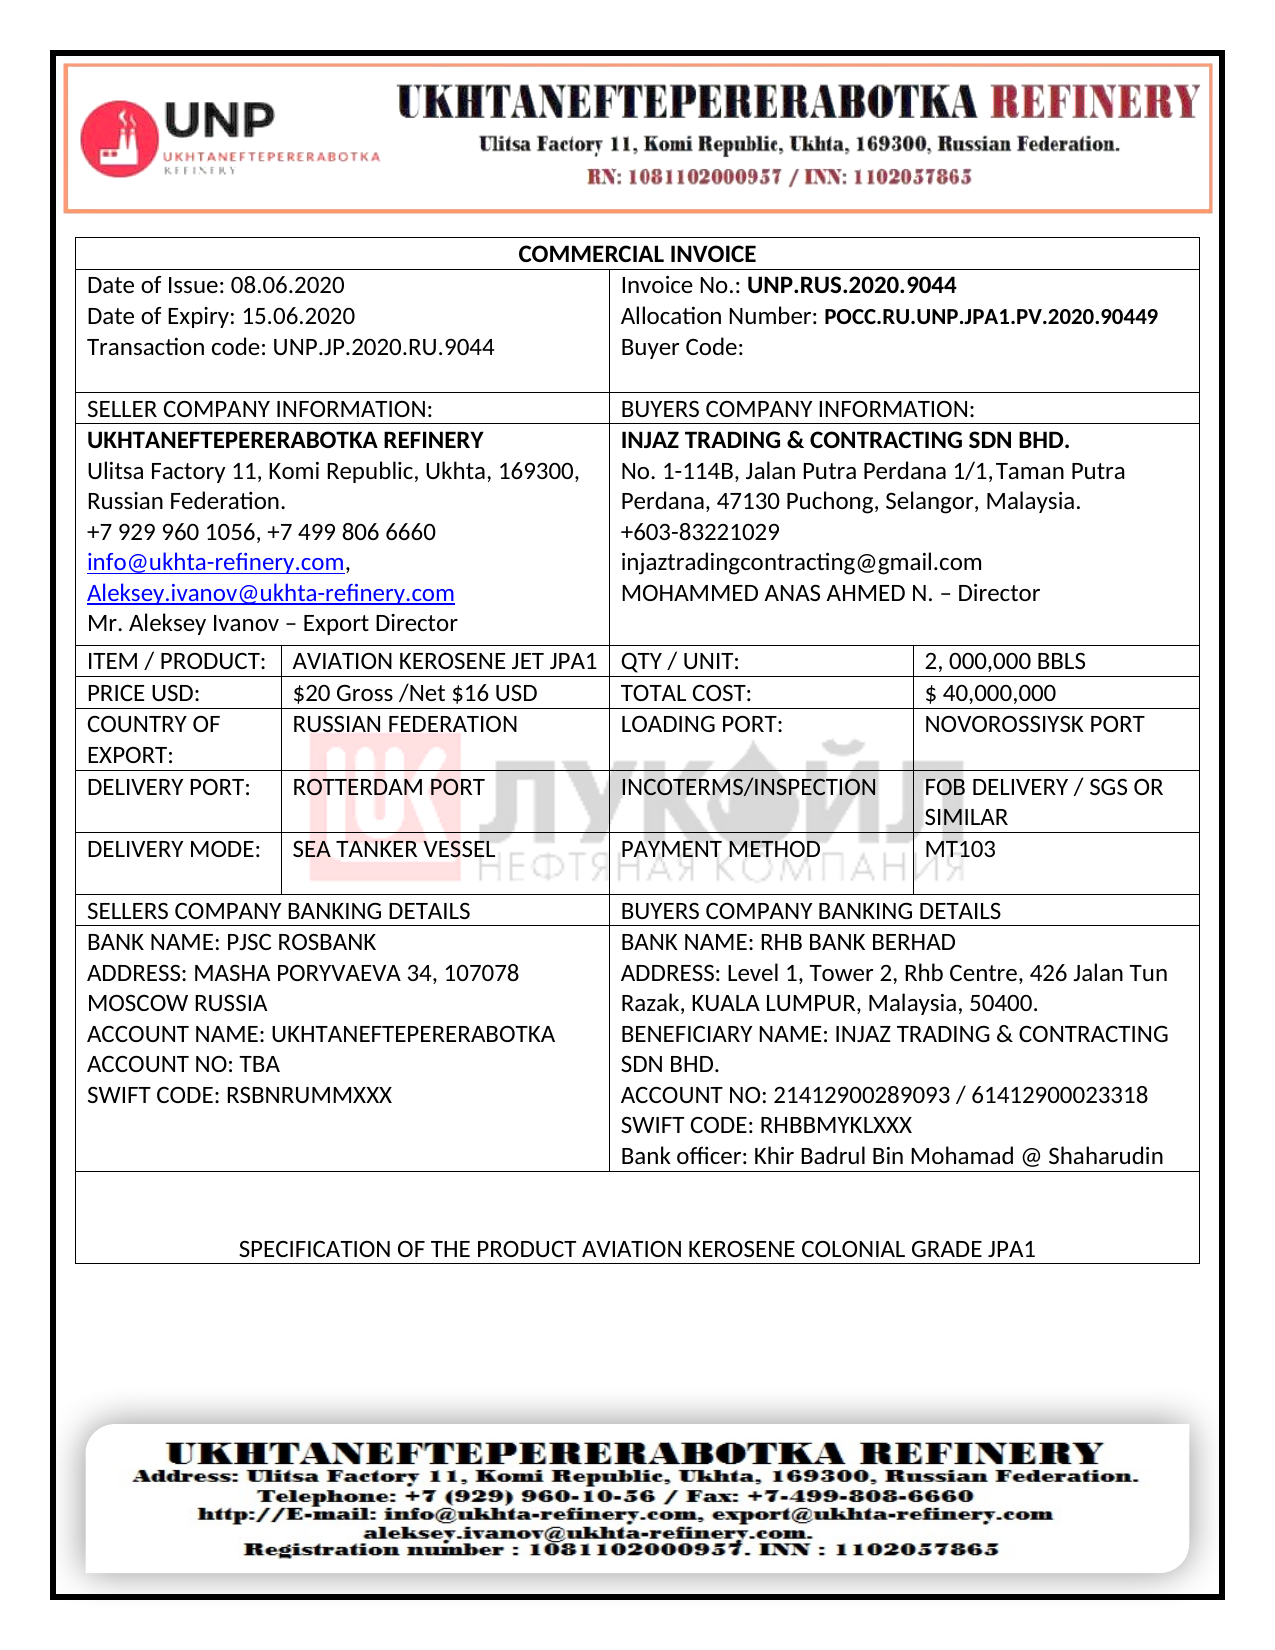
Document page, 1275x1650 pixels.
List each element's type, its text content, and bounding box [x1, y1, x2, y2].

table_cell SELLER COMPANY INFORMATION: [76, 393, 609, 423]
table_header COMMERCIAL INVOICE [76, 238, 1199, 269]
table_cell DELIVERY PORT: [76, 771, 281, 832]
table_cell BUYERS COMPANY INFORMATION: [610, 393, 1199, 423]
picture [101, 1439, 1174, 1558]
table_cell TOTAL COST: [610, 677, 913, 708]
table_cell ITEM / PRODUCT: [76, 646, 281, 676]
table_cell INJAZ TRADING & CONTRACTING SDN BHD. No. 1-114B, Jalan Putra Perdana 1/1, Taman Putra Perdana, 47130 Puchong, Selangor, Malaysia. +603-83221029 injaztradingcontracting@gmail.com MOHAMMED ANAS AHMED N. – Director [610, 424, 1199, 644]
table_cell $20 Gross /Net $16 USD [282, 677, 609, 708]
table_cell COUNTRY OF EXPORT: [76, 709, 281, 770]
table_cell NOVOROSSIYSK PORT [914, 709, 1199, 770]
table_cell ROTTERDAM PORT [282, 771, 609, 832]
picture [59, 59, 1216, 218]
table_cell PAYMENT METHOD [610, 833, 913, 894]
table_cell Invoice No.: UNP.RUS.2020.9044 Allocation Number: POCC.RU.UNP.JPA1.PV.2020.90449 Buyer Code: [610, 270, 1199, 392]
table_cell BANK NAME: PJSC ROSBANK ADDRESS: MASHA PORYVAEVA 34, 107078 MOSCOW RUSSIA ACCOUNT NAME: UKHTANEFTEPERERABOTKA ACCOUNT NO: TBA SWIFT CODE: RSBNRUMMXXX [76, 926, 609, 1171]
table_cell MT103 [914, 833, 1199, 894]
table_cell SELLERS COMPANY BANKING DETAILS [76, 895, 609, 925]
table_cell FOB DELIVERY / SGS OR SIMILAR [914, 771, 1199, 832]
table_cell RUSSIAN FEDERATION [282, 709, 609, 770]
table_cell Date of Issue: 08.06.2020 Date of Expiry: 15.06.2020 Transaction code: UNP.JP.2020.RU.9044 [76, 270, 609, 392]
table_cell LOADING PORT: [610, 709, 913, 770]
table_cell AVIATION KEROSENE JET JPA1 [282, 646, 609, 676]
table_cell SEA TANKER VESSEL [282, 833, 609, 894]
table_cell BANK NAME: RHB BANK BERHAD ADDRESS: Level 1, Tower 2, Rhb Centre, 426 Jalan Tun Razak, KUALA LUMPUR, Malaysia, 50400. BENEFICIARY NAME: INJAZ TRADING & CONTRACTING SDN BHD. ACCOUNT NO: 21412900289093 / 61412900023318 SWIFT CODE: RHBBMYKLXXX Bank officer: Khir Badrul Bin Mohamad @ Shaharudin [610, 926, 1199, 1171]
table_cell PRICE USD: [76, 677, 281, 708]
table_cell $ 40,000,000 [914, 677, 1199, 708]
table_cell BUYERS COMPANY BANKING DETAILS [610, 895, 1199, 925]
table_cell UKHTANEFTEPERERABOTKA REFINERY Ulitsa Factory 11, Komi Republic, Ukhta, 169300, Russian Federation. +7 929 960 1056, +7 499 806 6660 info@ukhta-refinery.com, Aleksey.ivanov@ukhta-refinery.com Mr. Aleksey Ivanov – Export Director [76, 424, 609, 644]
table_cell 2, 000,000 BBLS [914, 646, 1199, 676]
table_cell QTY / UNIT: [610, 646, 913, 676]
table_cell DELIVERY MODE: [76, 833, 281, 894]
table_cell SPECIFICATION OF THE PRODUCT AVIATION KEROSENE COLONIAL GRADE JPA1 [76, 1172, 1199, 1263]
table_cell INCOTERMS/INSPECTION [610, 771, 913, 832]
